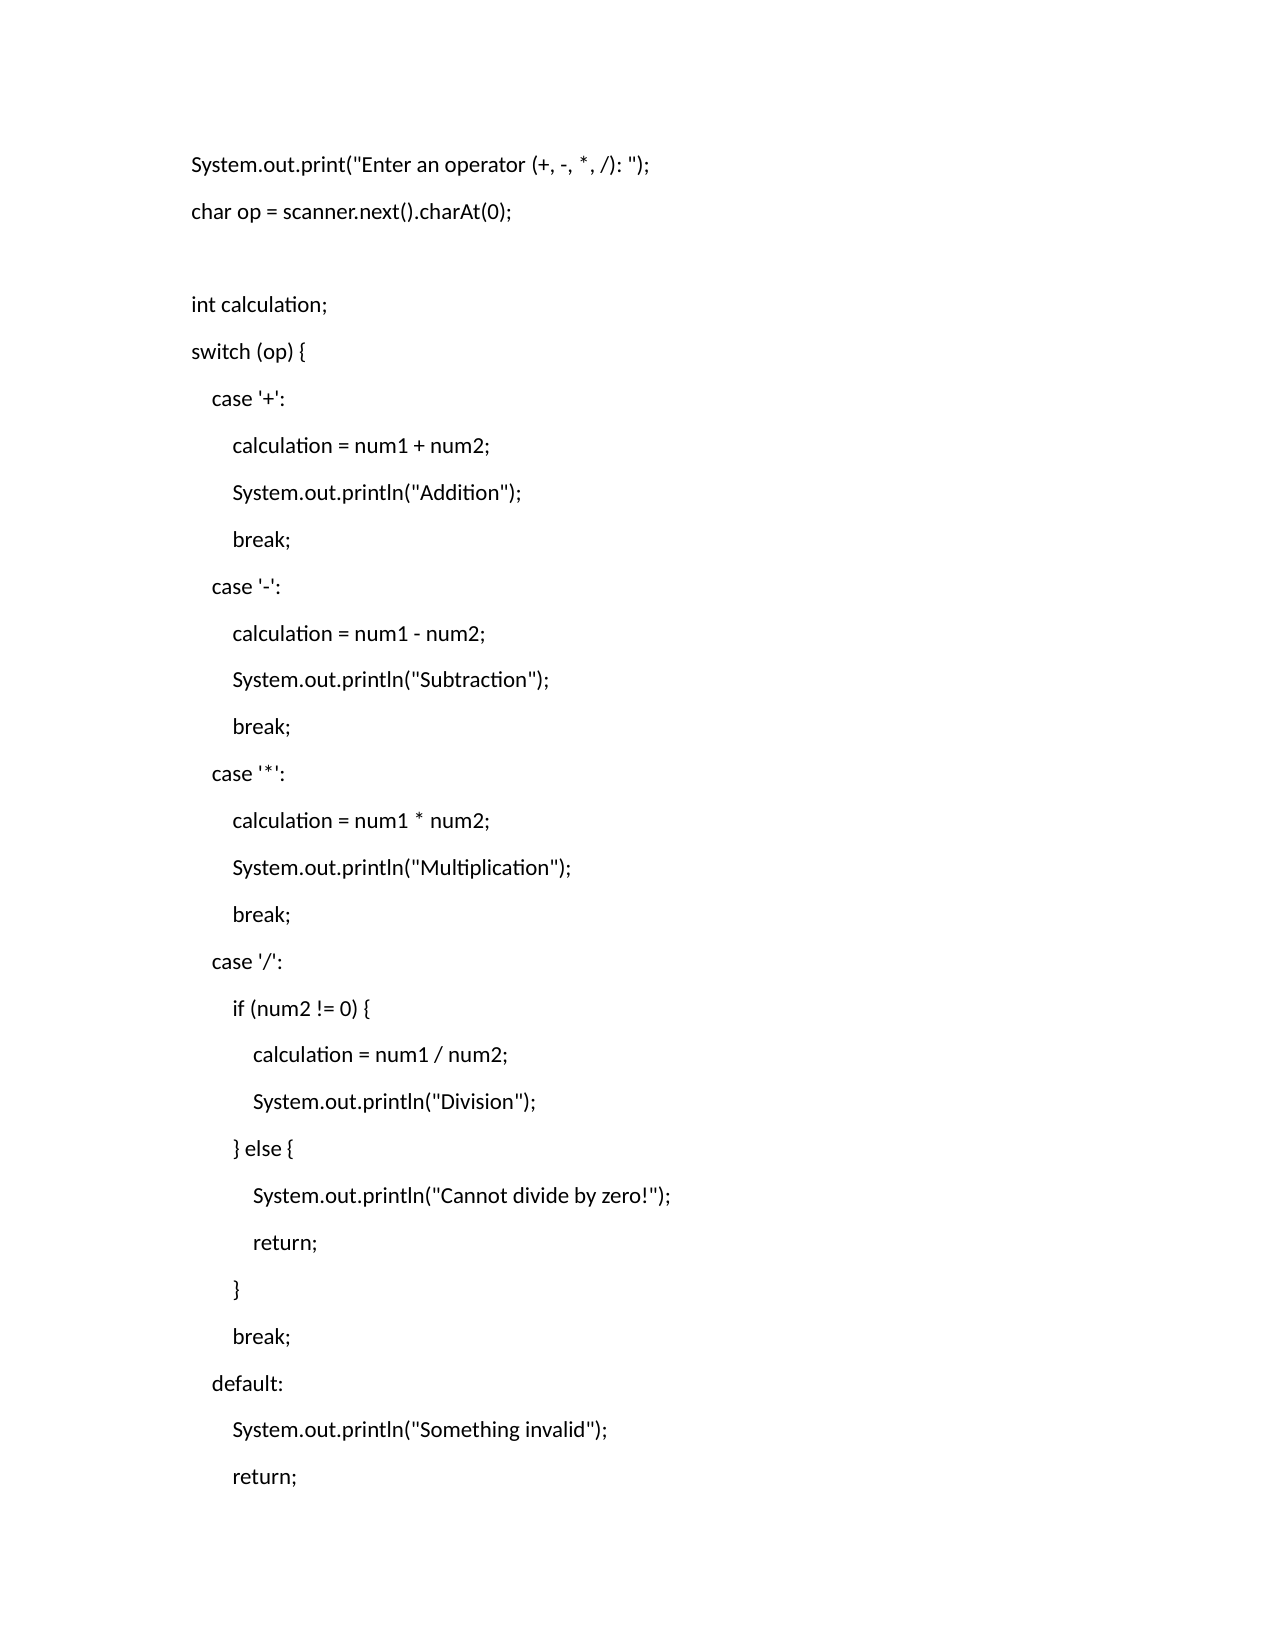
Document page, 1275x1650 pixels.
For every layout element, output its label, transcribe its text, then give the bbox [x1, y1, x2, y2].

text break; [150, 900, 1125, 928]
text calculation = num1 - num2; [150, 619, 1125, 647]
text switch (op) { [150, 337, 1125, 366]
text default: [150, 1369, 1125, 1397]
text System.out.print("Enter an operator (+, -, *, /): "); [150, 150, 1125, 178]
text case '+': [150, 384, 1125, 412]
text System.out.println("Addition"); [150, 478, 1125, 506]
text } else { [150, 1134, 1125, 1162]
text System.out.println("Cannot divide by zero!"); [150, 1181, 1125, 1209]
text System.out.println("Subtraction"); [150, 666, 1125, 694]
text case '-': [150, 572, 1125, 600]
text case '/': [150, 947, 1125, 975]
text break; [150, 525, 1125, 553]
text int calculation; [150, 291, 1125, 319]
text case '*': [150, 759, 1125, 787]
text calculation = num1 / num2; [150, 1041, 1125, 1069]
text char op = scanner.next().charAt(0); [150, 197, 1125, 225]
text return; [150, 1228, 1125, 1256]
text System.out.println("Multiplication"); [150, 853, 1125, 881]
text break; [150, 712, 1125, 741]
text calculation = num1 + num2; [150, 431, 1125, 459]
text return; [150, 1462, 1125, 1491]
text break; [150, 1322, 1125, 1350]
text calculation = num1 * num2; [150, 806, 1125, 834]
text System.out.println("Division"); [150, 1087, 1125, 1116]
text } [150, 1275, 1125, 1303]
text if (num2 != 0) { [150, 994, 1125, 1022]
text System.out.println("Something invalid"); [150, 1416, 1125, 1444]
